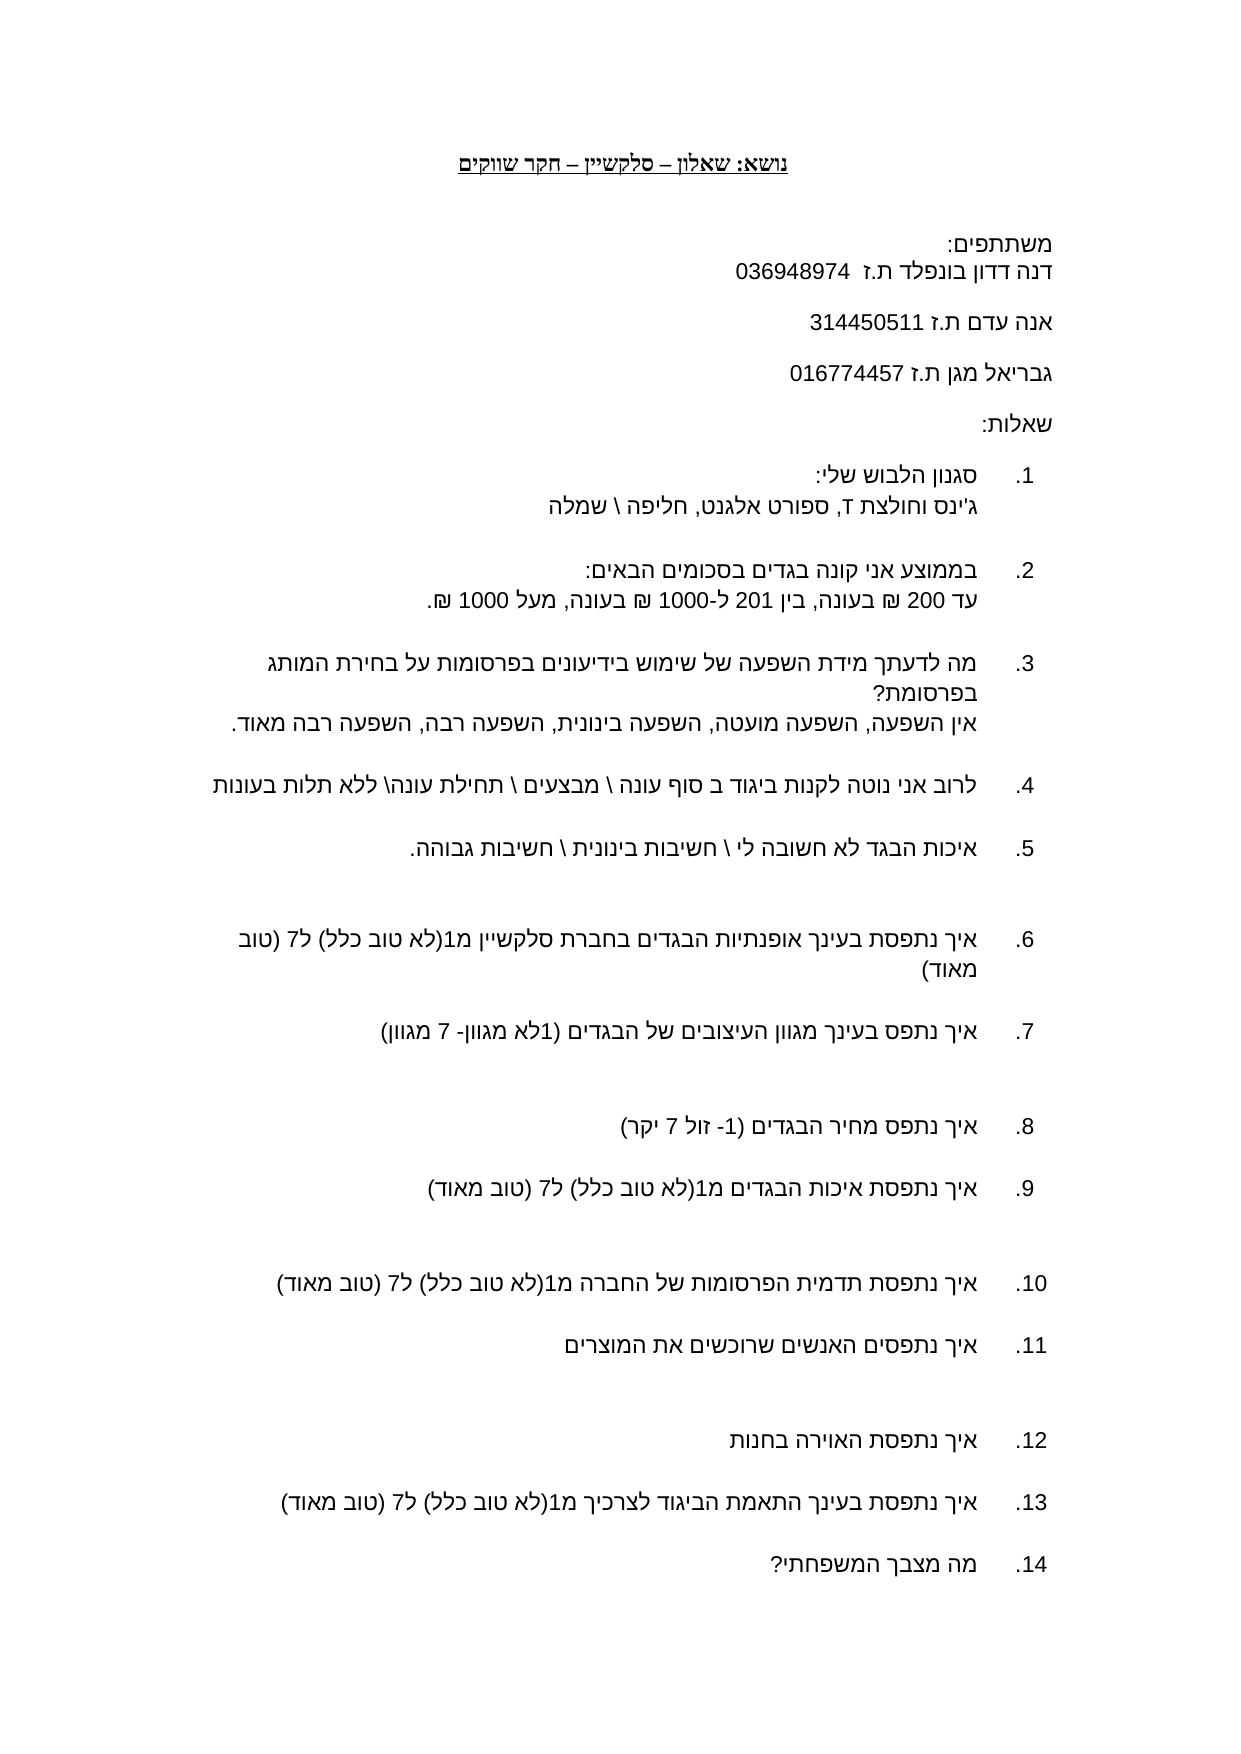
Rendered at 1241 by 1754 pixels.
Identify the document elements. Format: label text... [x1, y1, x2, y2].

list אין השפעה, השפעה מועטה, השפעה בינונית, השפעה רבה, השפעה רבה מאוד. [187, 710, 978, 736]
list מה לדעתך מידת השפעה של שימוש בידיעונים בפרסומות על בחירת המותג בפרסומת? [187, 649, 1015, 706]
list עד 200 ₪ בעונה, בין 201 ל-1000 ₪ בעונה, מעל 1000 ₪. [187, 587, 978, 613]
list איך נתפסים האנשים שרוכשים את המוצרים [187, 1332, 1015, 1358]
list איך נתפסת בעינך התאמת הביגוד לצרכיך מ1(לא טוב כלל) ל7 (טוב מאוד) [187, 1489, 1015, 1515]
text גבריאל מגן ת.ז 016774457 [187, 360, 1053, 387]
list איך נתפסת תדמית הפרסומות של החברה מ1(לא טוב כלל) ל7 (טוב מאוד) [187, 1270, 1015, 1296]
list איך נתפסת איכות הבגדים מ1(לא טוב כלל) ל7 (טוב מאוד) [187, 1175, 1015, 1201]
text דנה דדון בונפלד ת.ז 036948974 [187, 258, 1053, 284]
list איך נתפסת האוירה בחנות [187, 1427, 1015, 1453]
text משתתפים: [187, 229, 1053, 258]
list איך נתפסת בעינך אופנתיות הבגדים בחברת סלקשיין מ1(לא טוב כלל) ל7 (טוב מאוד) [187, 926, 1015, 982]
list איך נתפס מחיר הבגדים (1- זול 7 יקר) [187, 1113, 1015, 1139]
text שאלות: [187, 411, 1053, 438]
list סגנון הלבוש שלי: [187, 462, 1015, 489]
list איכות הבגד לא חשובה לי \ חשיבות בינונית \ חשיבות גבוהה. [187, 835, 1015, 861]
list בממוצע אני קונה בגדים בסכומים הבאים: [187, 557, 1015, 583]
text אנה עדם ת.ז 314450511 [187, 309, 1053, 336]
list ג'ינס וחולצת T, ספורט אלגנט, חליפה \ שמלה [187, 492, 978, 521]
text נושא: שאלון – סלקשיין – חקר שווקים [187, 150, 1053, 176]
list לרוב אני נוטה לקנות ביגוד ב סוף עונה \ מבצעים \ תחילת עונה\ ללא תלות בעונות [187, 772, 1015, 799]
list איך נתפס בעינך מגוון העיצובים של הבגדים (1לא מגוון- 7 מגוון) [187, 1018, 1015, 1044]
list מה מצבך המשפחתי? [187, 1551, 1015, 1578]
